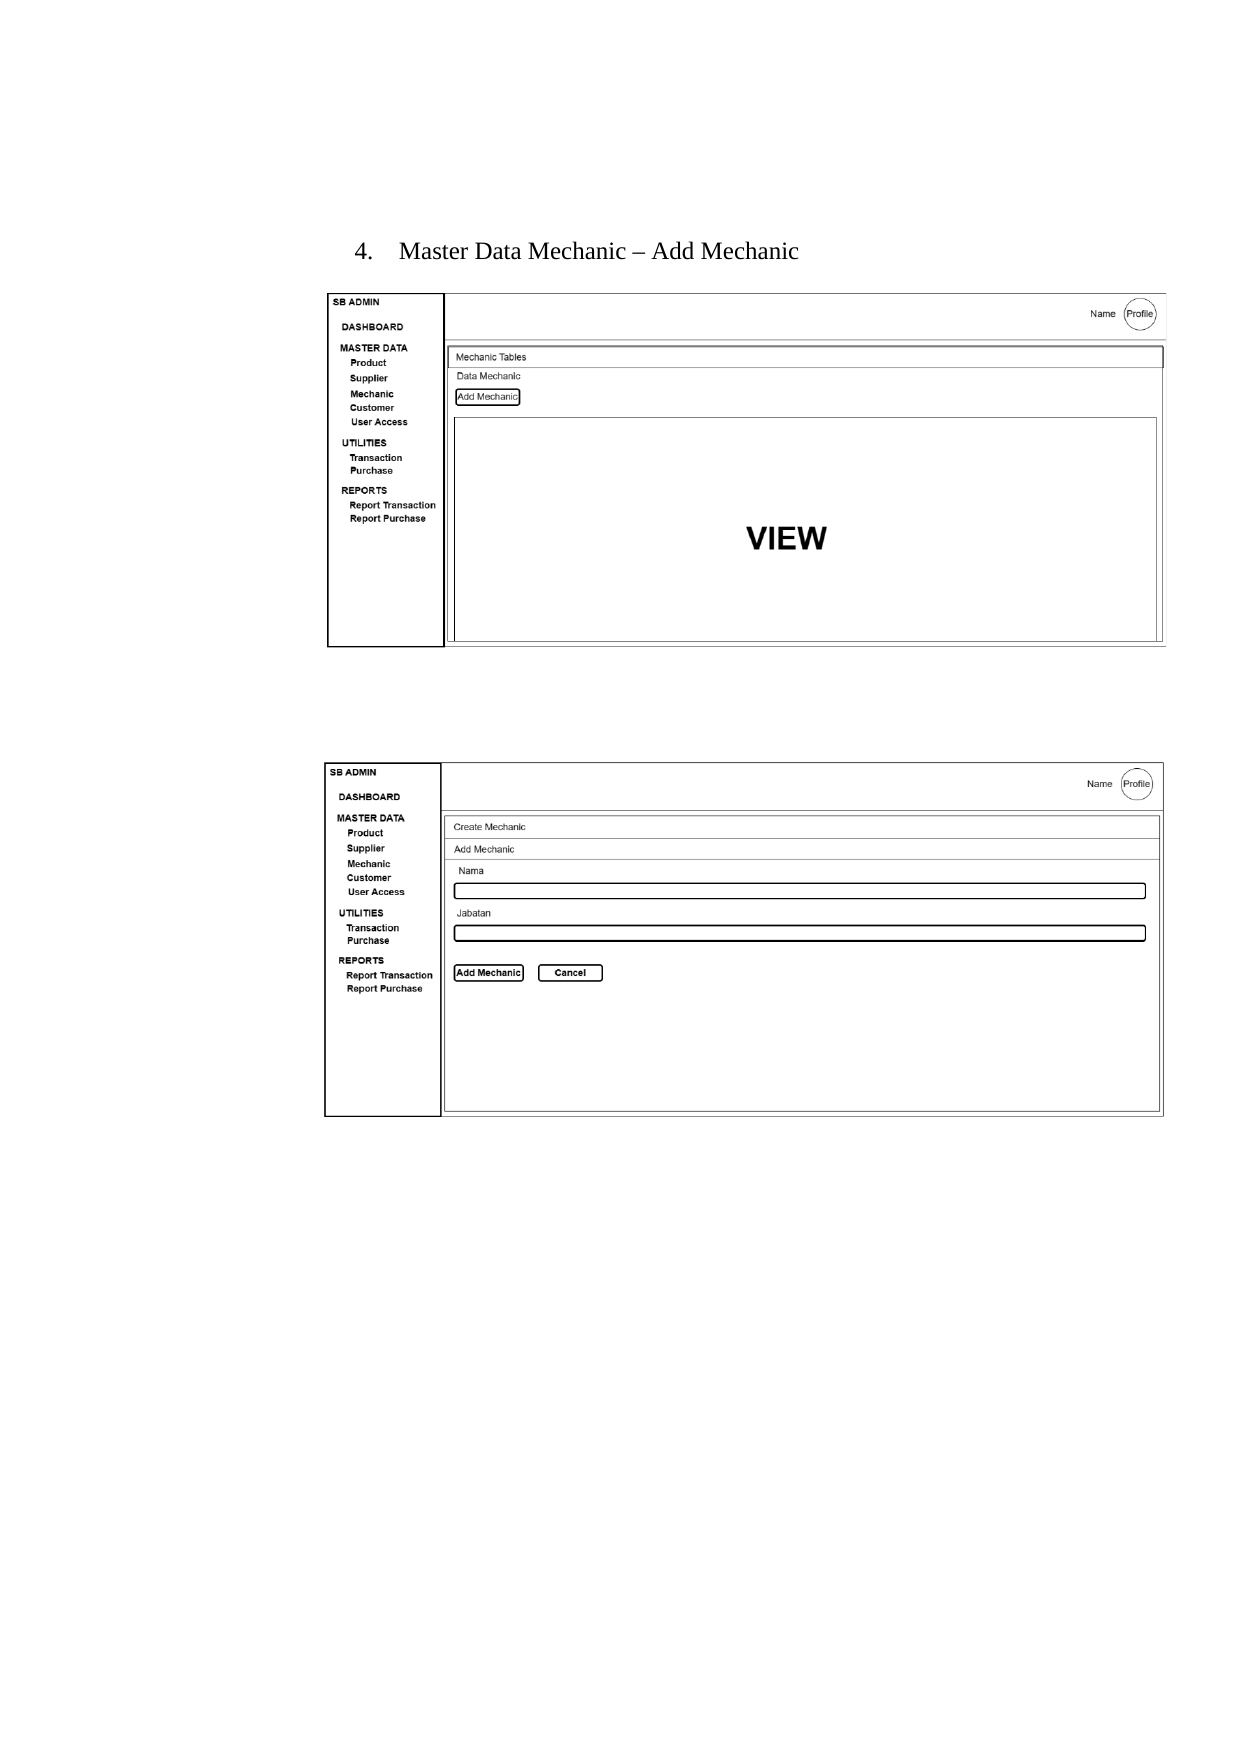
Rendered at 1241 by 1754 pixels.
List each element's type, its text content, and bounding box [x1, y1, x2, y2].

picture [321, 293, 1167, 1117]
list Master Data Mechanic – Add Mechanic [354, 236, 1063, 265]
